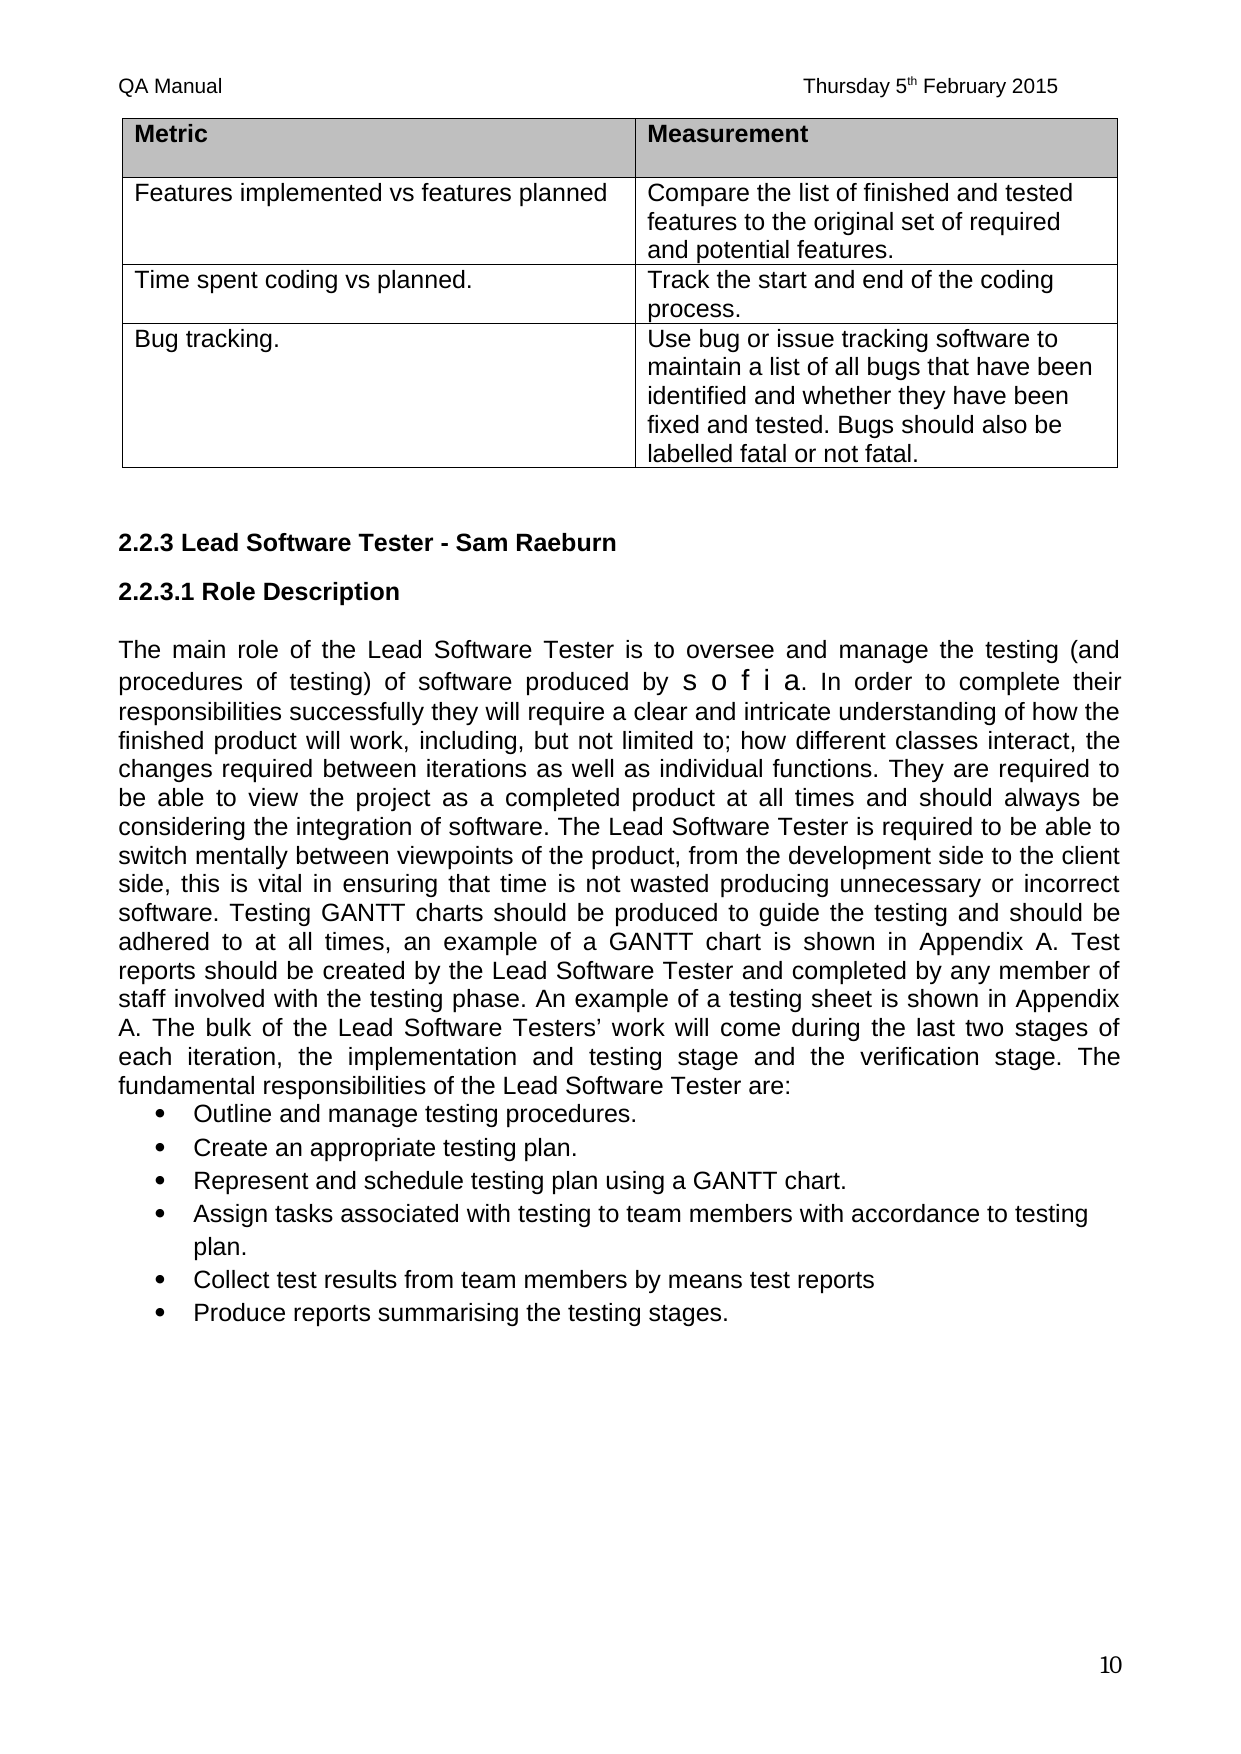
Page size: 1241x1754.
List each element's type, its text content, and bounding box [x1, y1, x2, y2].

table_header Measurement [636, 119, 1117, 177]
table_cell Features implemented vs features planned [123, 178, 635, 264]
subtitle Role Description [118, 577, 1122, 606]
table_cell Track the start and end of the coding process. [636, 265, 1117, 322]
list Collect test results from team members by means test reports [156, 1265, 1122, 1294]
table_cell Use bug or issue tracking software to maintain a list of all bugs that have been identified and whether they have been fixed and tested. Bugs should also be labelled fatal or not fatal. [636, 324, 1117, 467]
list Outline and manage testing procedures. [156, 1099, 1122, 1128]
subtitle Lead Software Tester - Sam Raeburn [118, 528, 1122, 556]
list Produce reports summarising the testing stages. [156, 1298, 1122, 1327]
text The main role of the Lead Software Tester is to oversee and manage the testing (and procedures of testing) of software produced by s o f i a. In order to complete their responsibilities successfully they will require a clear and intricate understanding of how the finished product will work, including, but not limited to; how different classes interact, the changes required between iterations as well as individual functions. They are required to be able to view the project as a completed product at all times and should always be considering the integration of software. The Lead Software Tester is required to be able to switch mentally between viewpoints of the product, from the development side to the client side, this is vital in ensuring that time is not wasted producing unnecessary or incorrect software. Testing GANTT charts should be produced to guide the testing and should be adhered to at all times, an example of a GANTT chart is shown in Appendix A. Test reports should be created by the Lead Software Tester and completed by any member of staff involved with the testing phase. An example of a testing sheet is shown in Appendix A. The bulk of the Lead Software Testers’ work will come during the last two stages of each iteration, the implementation and testing stage and the verification stage. The fundamental responsibilities of the Lead Software Tester are: [118, 635, 1122, 1099]
table_header Metric [123, 119, 635, 177]
list Assign tasks associated with testing to team members with accordance to testing plan. [156, 1199, 1122, 1261]
list Represent and schedule testing plan using a GANTT chart. [156, 1166, 1122, 1194]
table_cell Bug tracking. [123, 324, 635, 467]
list Create an appropriate testing plan. [156, 1133, 1122, 1161]
table_cell Time spent coding vs planned. [123, 265, 635, 322]
table_cell Compare the list of finished and tested features to the original set of required and potential features. [636, 178, 1117, 264]
